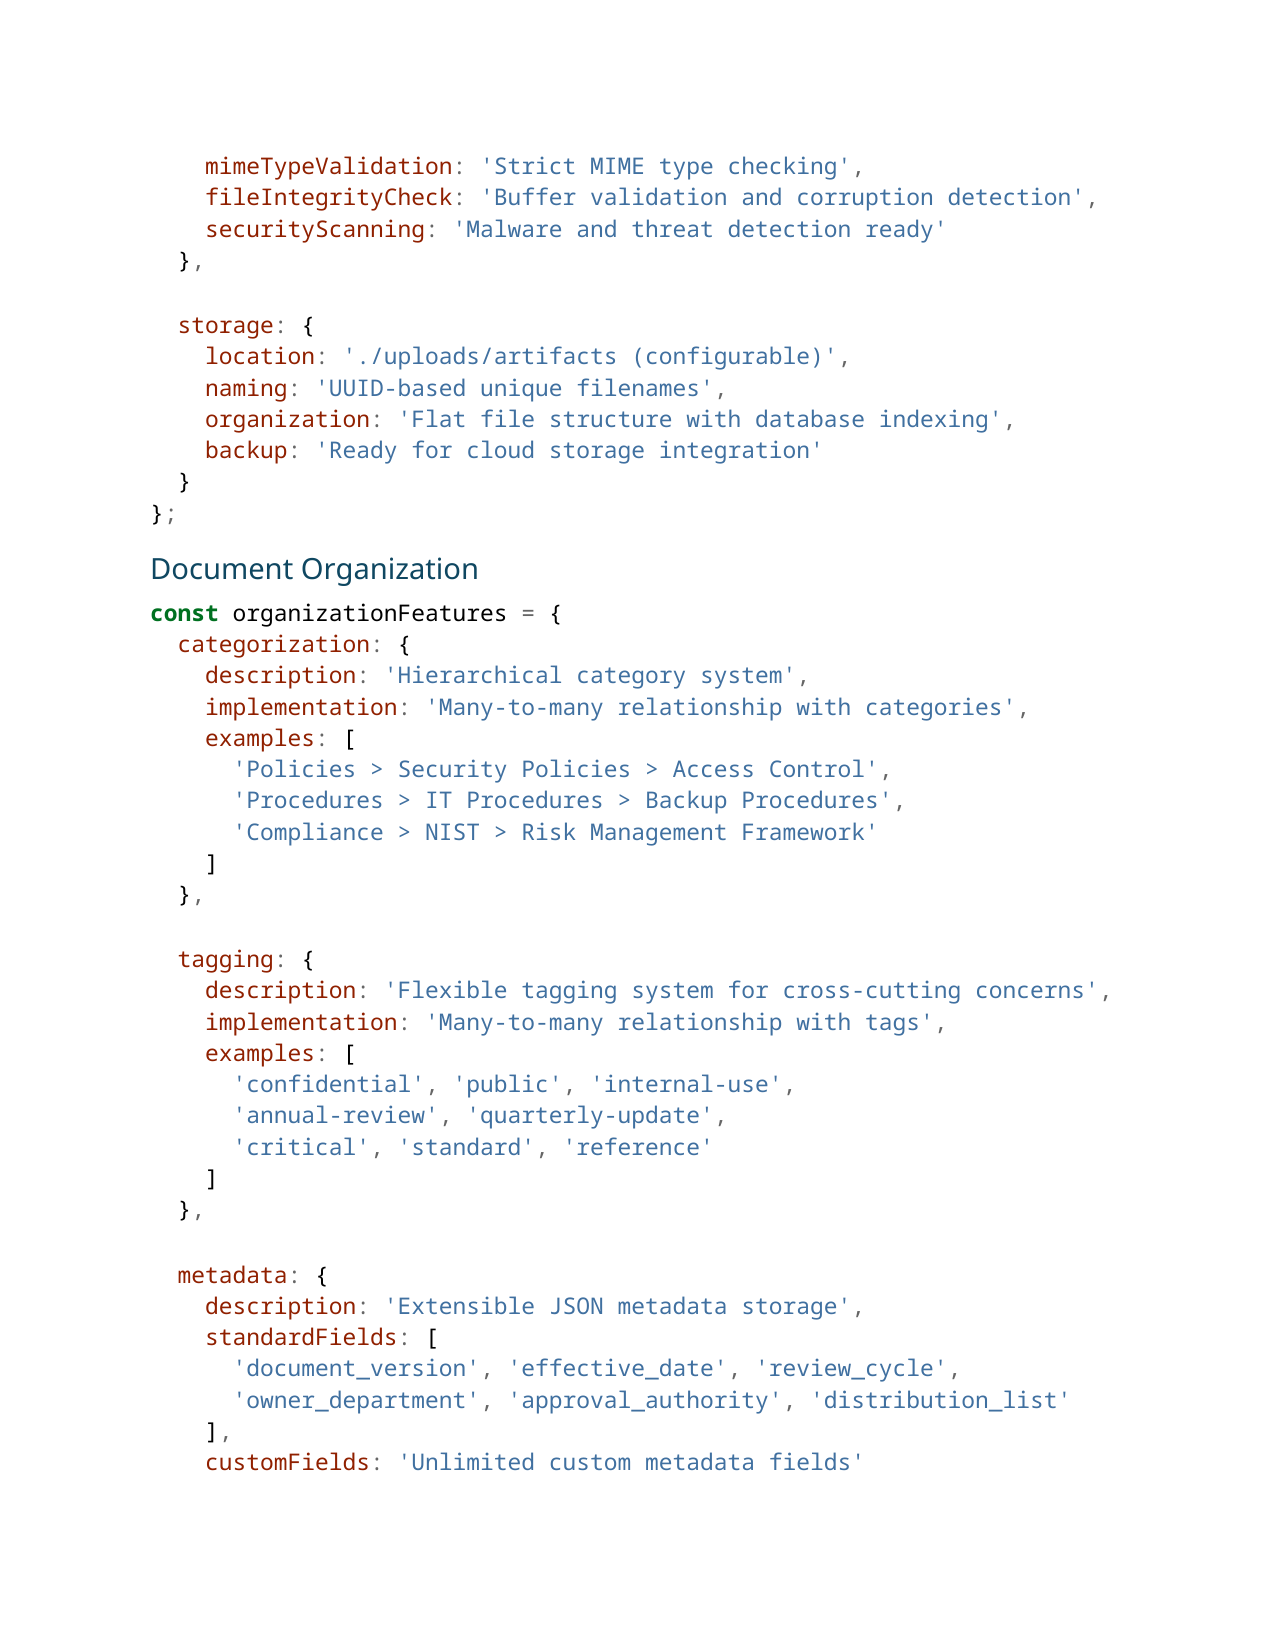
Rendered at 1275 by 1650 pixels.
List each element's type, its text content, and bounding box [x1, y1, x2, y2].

subtitle Document Organization [150, 549, 1125, 588]
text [150, 150, 1125, 528]
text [150, 597, 1125, 1477]
